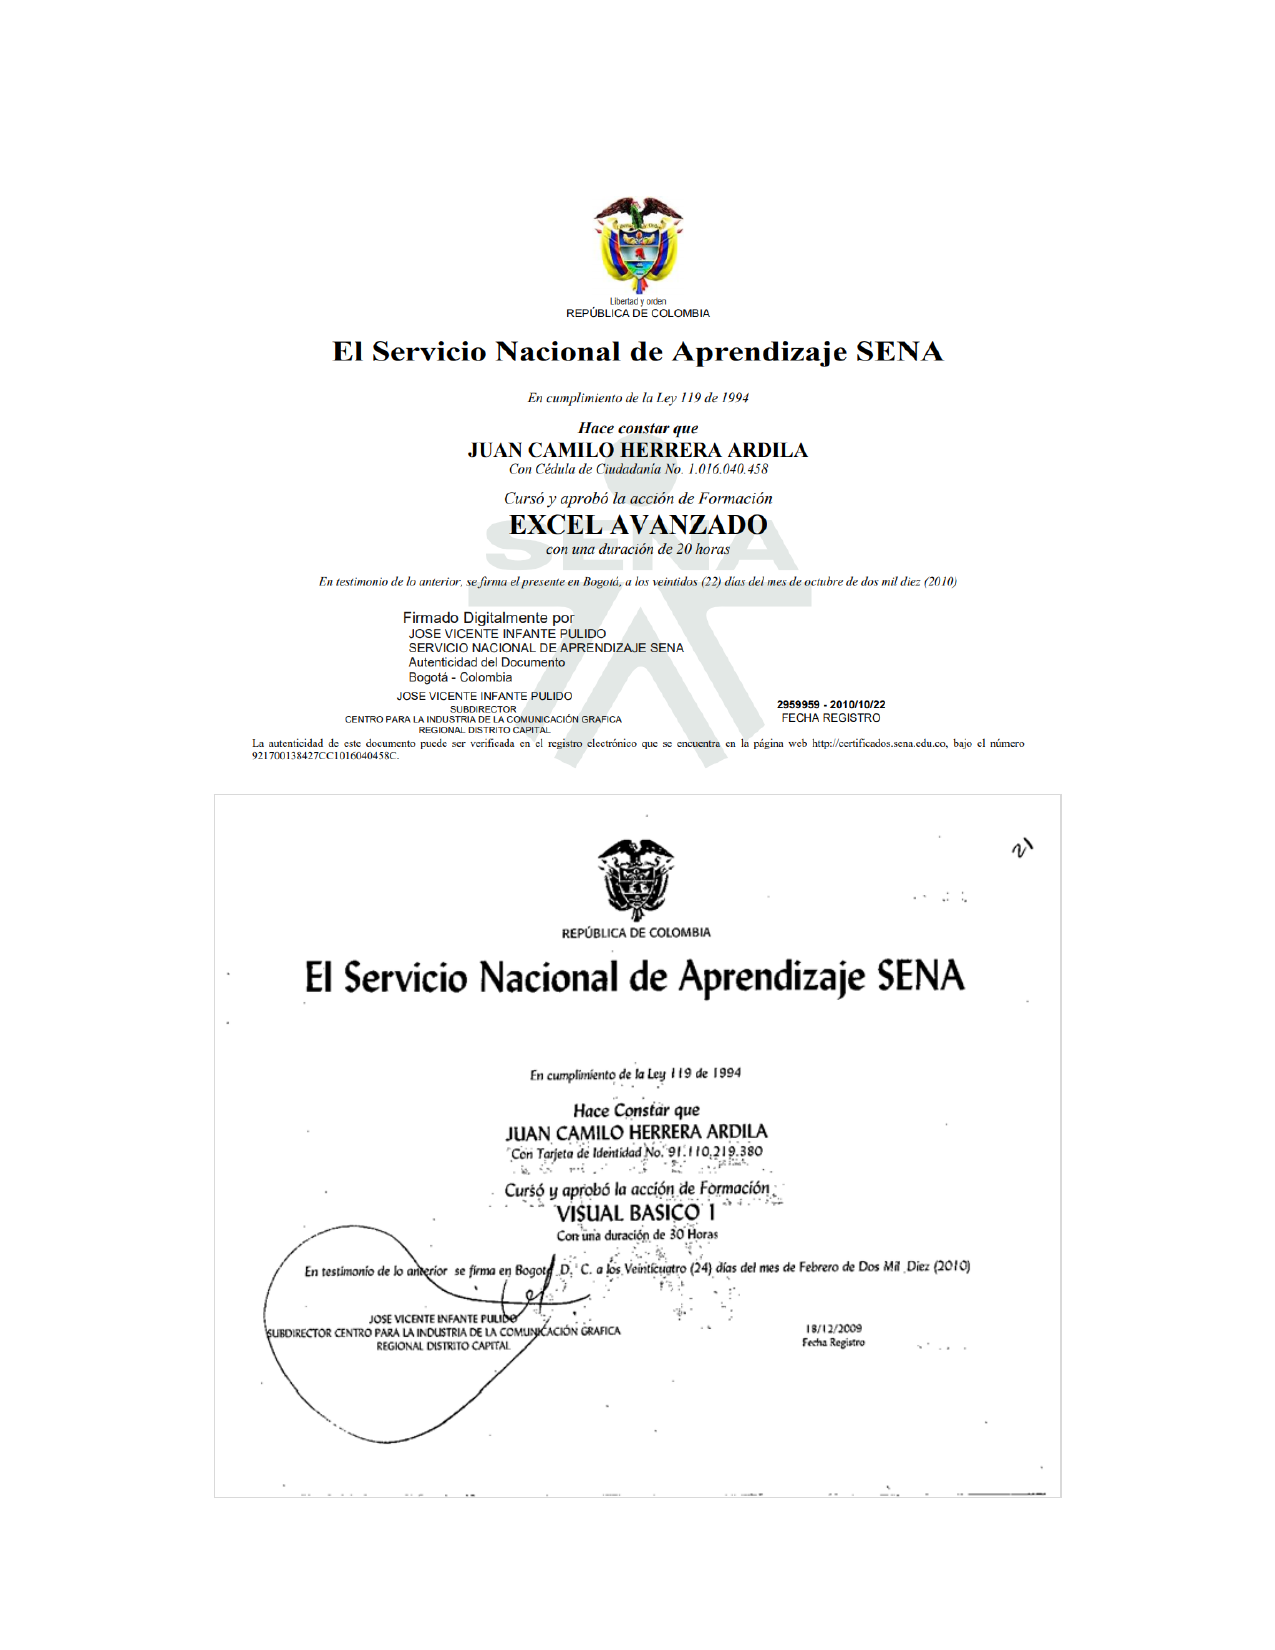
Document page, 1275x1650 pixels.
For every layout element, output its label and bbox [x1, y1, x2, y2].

picture [214, 147, 1061, 793]
picture [215, 795, 1060, 1497]
